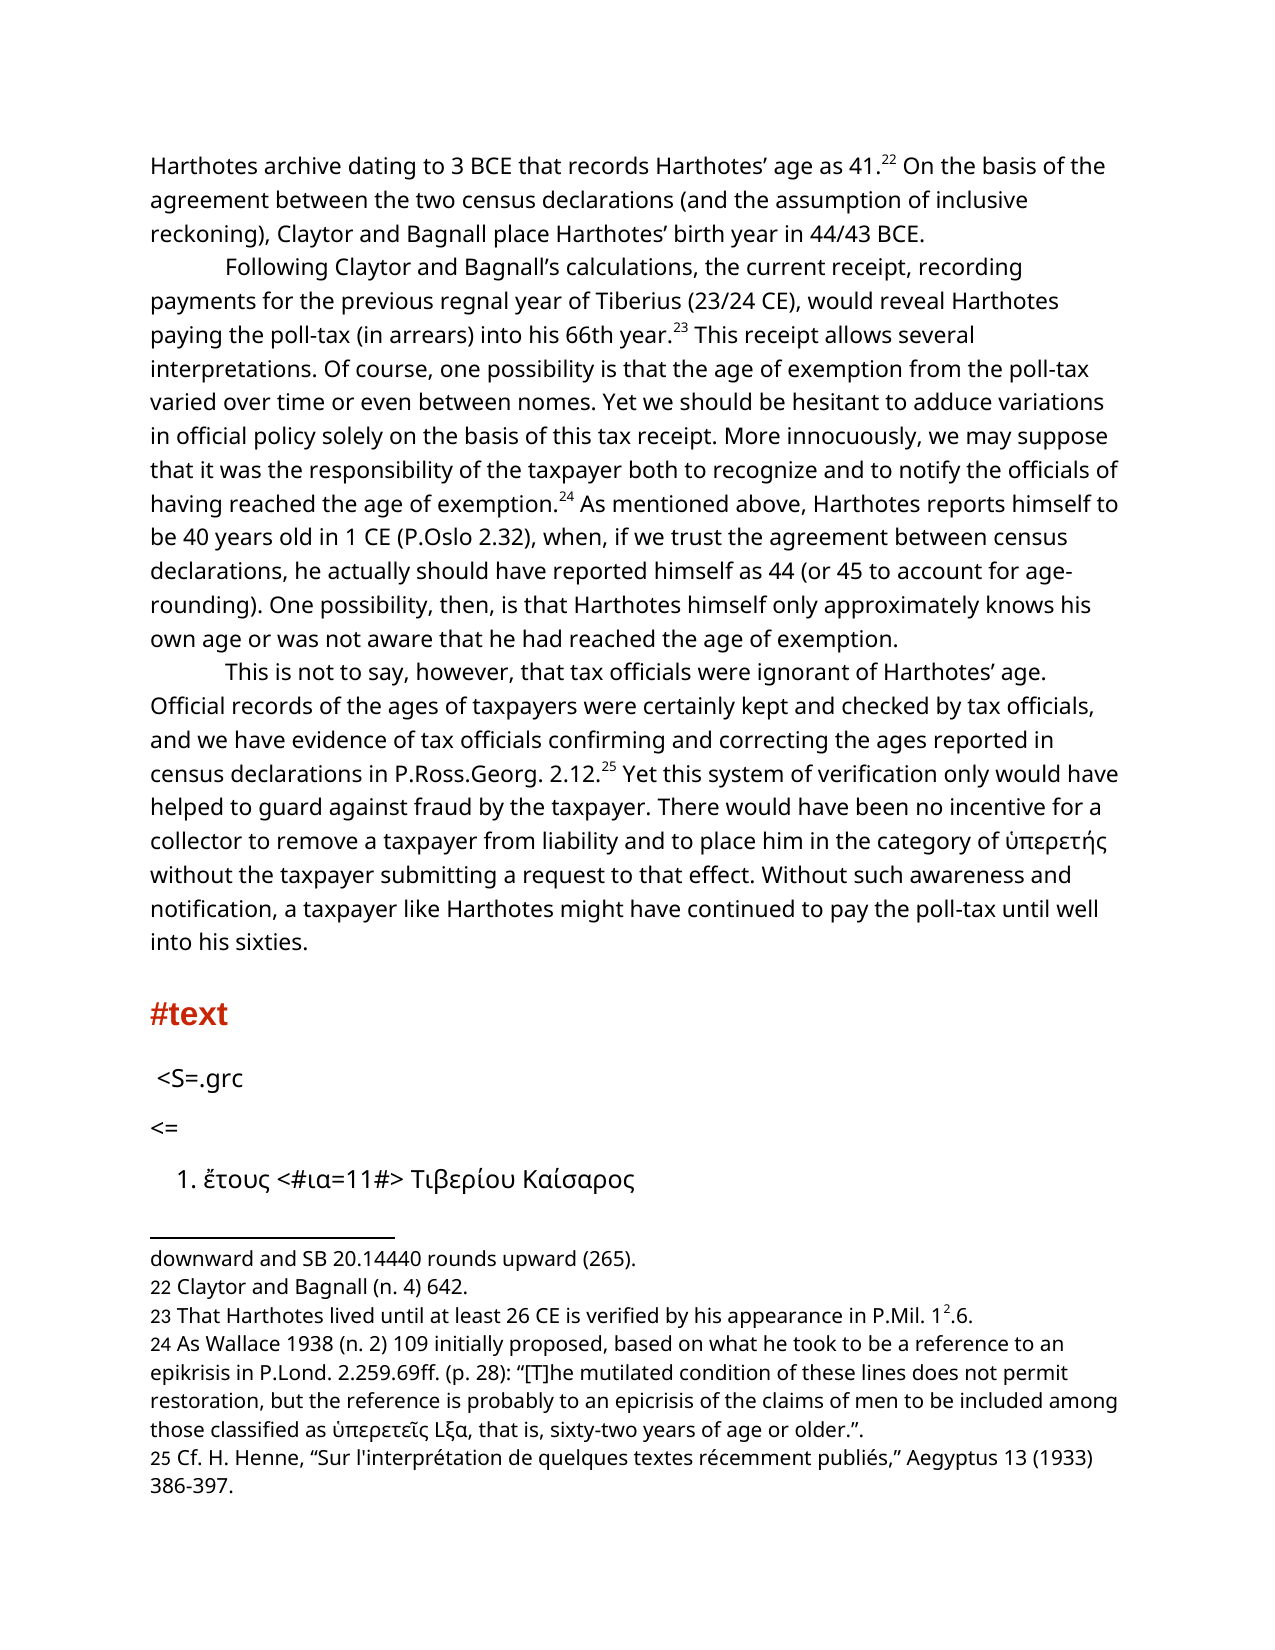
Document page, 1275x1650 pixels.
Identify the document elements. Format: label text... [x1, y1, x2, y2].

text 1. ἔτους <#ια=11#> Tιβερίου Kαίσαρος [150, 1162, 1125, 1196]
text <= [150, 1111, 1125, 1145]
text <S=.grc [150, 1060, 1125, 1094]
text #text [150, 994, 1125, 1032]
text This is not to say, however, that tax officials were ignorant of Harthotes’ age. Official records of the ages of taxpayers were certainly kept and checked by tax officials, and we have evidence of tax officials confirming and correcting the ages reported in census declarations in P.Ross.Georg. 2.12. Yet this system of verification only would have helped to guard against fraud by the taxpayer. There would have been no incentive for a collector to remove a taxpayer from liability and to place him in the category of ὑπερετής without the taxpayer submitting a request to that effect. Without such awareness and notification, a taxpayer like Harthotes might have continued to pay the poll-tax until well into his sixties. [150, 656, 1125, 957]
text Following Claytor and Bagnall’s calculations, the current receipt, recording payments for the previous regnal year of Tiberius (23/24 CE), would reveal Harthotes paying the poll-tax (in arrears) into his 66th year. This receipt allows several interpretations. Of course, one possibility is that the age of exemption from the poll-tax varied over time or even between nomes. Yet we should be hesitant to adduce variations in official policy solely on the basis of this tax receipt. More innocuously, we may suppose that it was the responsibility of the taxpayer both to recognize and to notify the officials of having reached the age of exemption. As mentioned above, Harthotes reports himself to be 40 years old in 1 CE (P.Oslo 2.32), when, if we trust the agreement between census declarations, he actually should have reported himself as 44 (or 45 to account for age-rounding). One possibility, then, is that Harthotes himself only approximately knows his own age or was not aware that he had reached the age of exemption. [150, 251, 1125, 654]
text Although this papyrus does not directly provide information about the age of Harthotes, it can be coordinated with three other texts. According to P.Oslo 2.32, a text concerning the lease of land, Harthotes was 40 in 1 CE. In SB 20.14440, a census declaration from 12 CE, however, Harthotes was listed as 55 years old. Such an obvious discrepancy should be explained, as R.S. Bagnall has done, by the practice of age-rounding. Recently, Claytor and Bagnall published a census declaration from the Harthotes archive dating to 3 BCE that records Harthotes’ age as 41. On the basis of the agreement between the two census declarations (and the assumption of inclusive reckoning), Claytor and Bagnall place Harthotes’ birth year in 44/43 BCE. [150, 150, 1125, 249]
